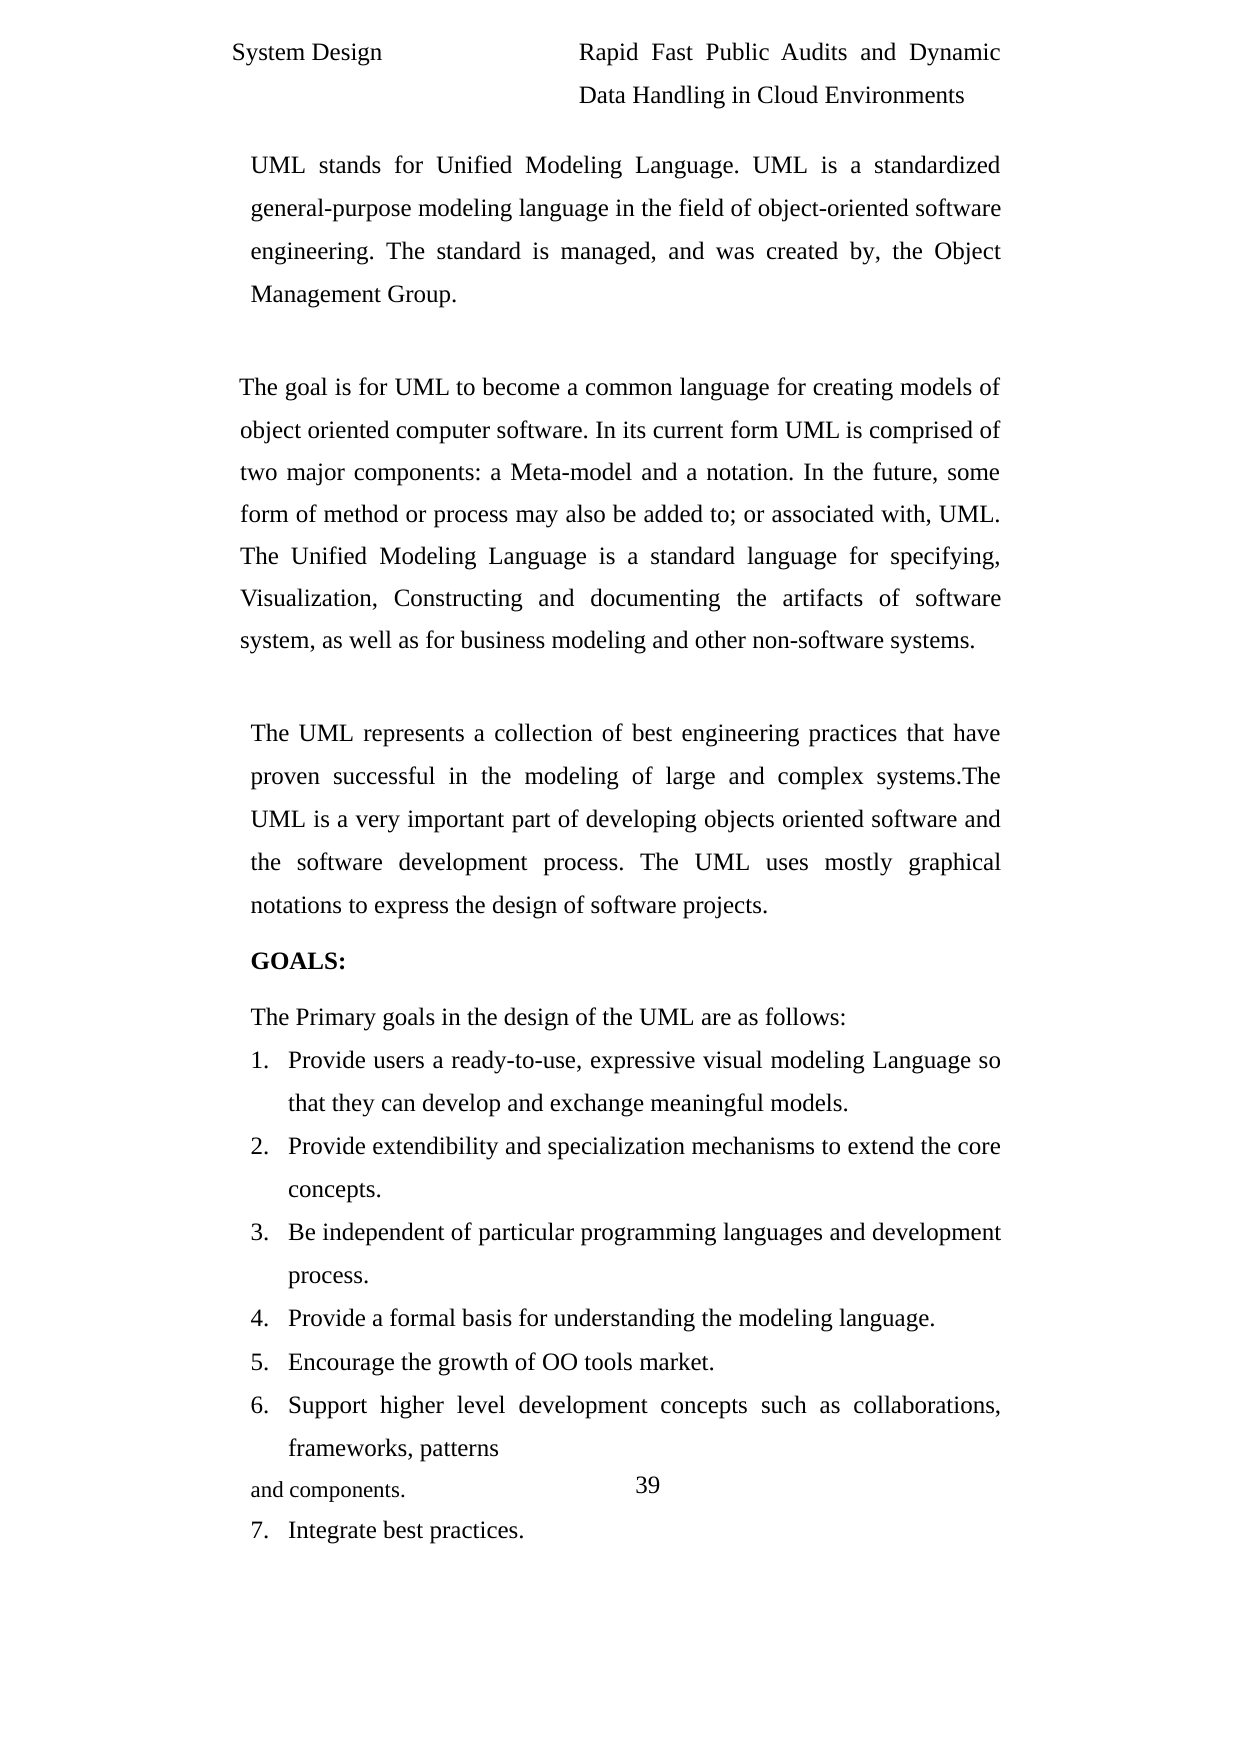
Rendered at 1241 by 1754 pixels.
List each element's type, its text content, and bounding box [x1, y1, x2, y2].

list and components. [250, 1253, 1002, 1280]
list Be independent of particular programming languages and development process. [250, 995, 1002, 1067]
list The Primary goals in the design of the UML are as follows: [250, 779, 1002, 808]
list Provide a formal basis for understanding the modeling language. [250, 1081, 1002, 1110]
list Encourage the growth of OO tools market. [250, 1124, 1002, 1153]
list Integrate best practices. [250, 1293, 1002, 1322]
list Support higher level development concepts such as collaborations, frameworks, patterns [250, 1167, 1002, 1239]
list The UML represents a collection of best engineering practices that have proven successful in the modeling of large and complex systems.The UML is a very important part of developing objects oriented software and the software development process. The UML uses mostly graphical notations to express the design of software projects. [250, 495, 1002, 697]
list GOALS: [250, 723, 1002, 752]
list Provide extendibility and specialization mechanisms to extend the core concepts. [250, 908, 1002, 980]
list Provide users a ready-to-use, expressive visual modeling Language so that they can develop and exchange meaningful models. [250, 822, 1002, 894]
text The goal is for UML to become a common language for creating models of object oriented computer software. In its current form UML is comprised of two major components: a Meta-model and a notation. In the future, some form of method or process may also be added to; or associated with, UML. The Unified Modeling Language is a standard language for specifying, Visualization, Constructing and documenting the artifacts of software system, as well as for business modeling and other non-software systems. [239, 150, 1002, 432]
